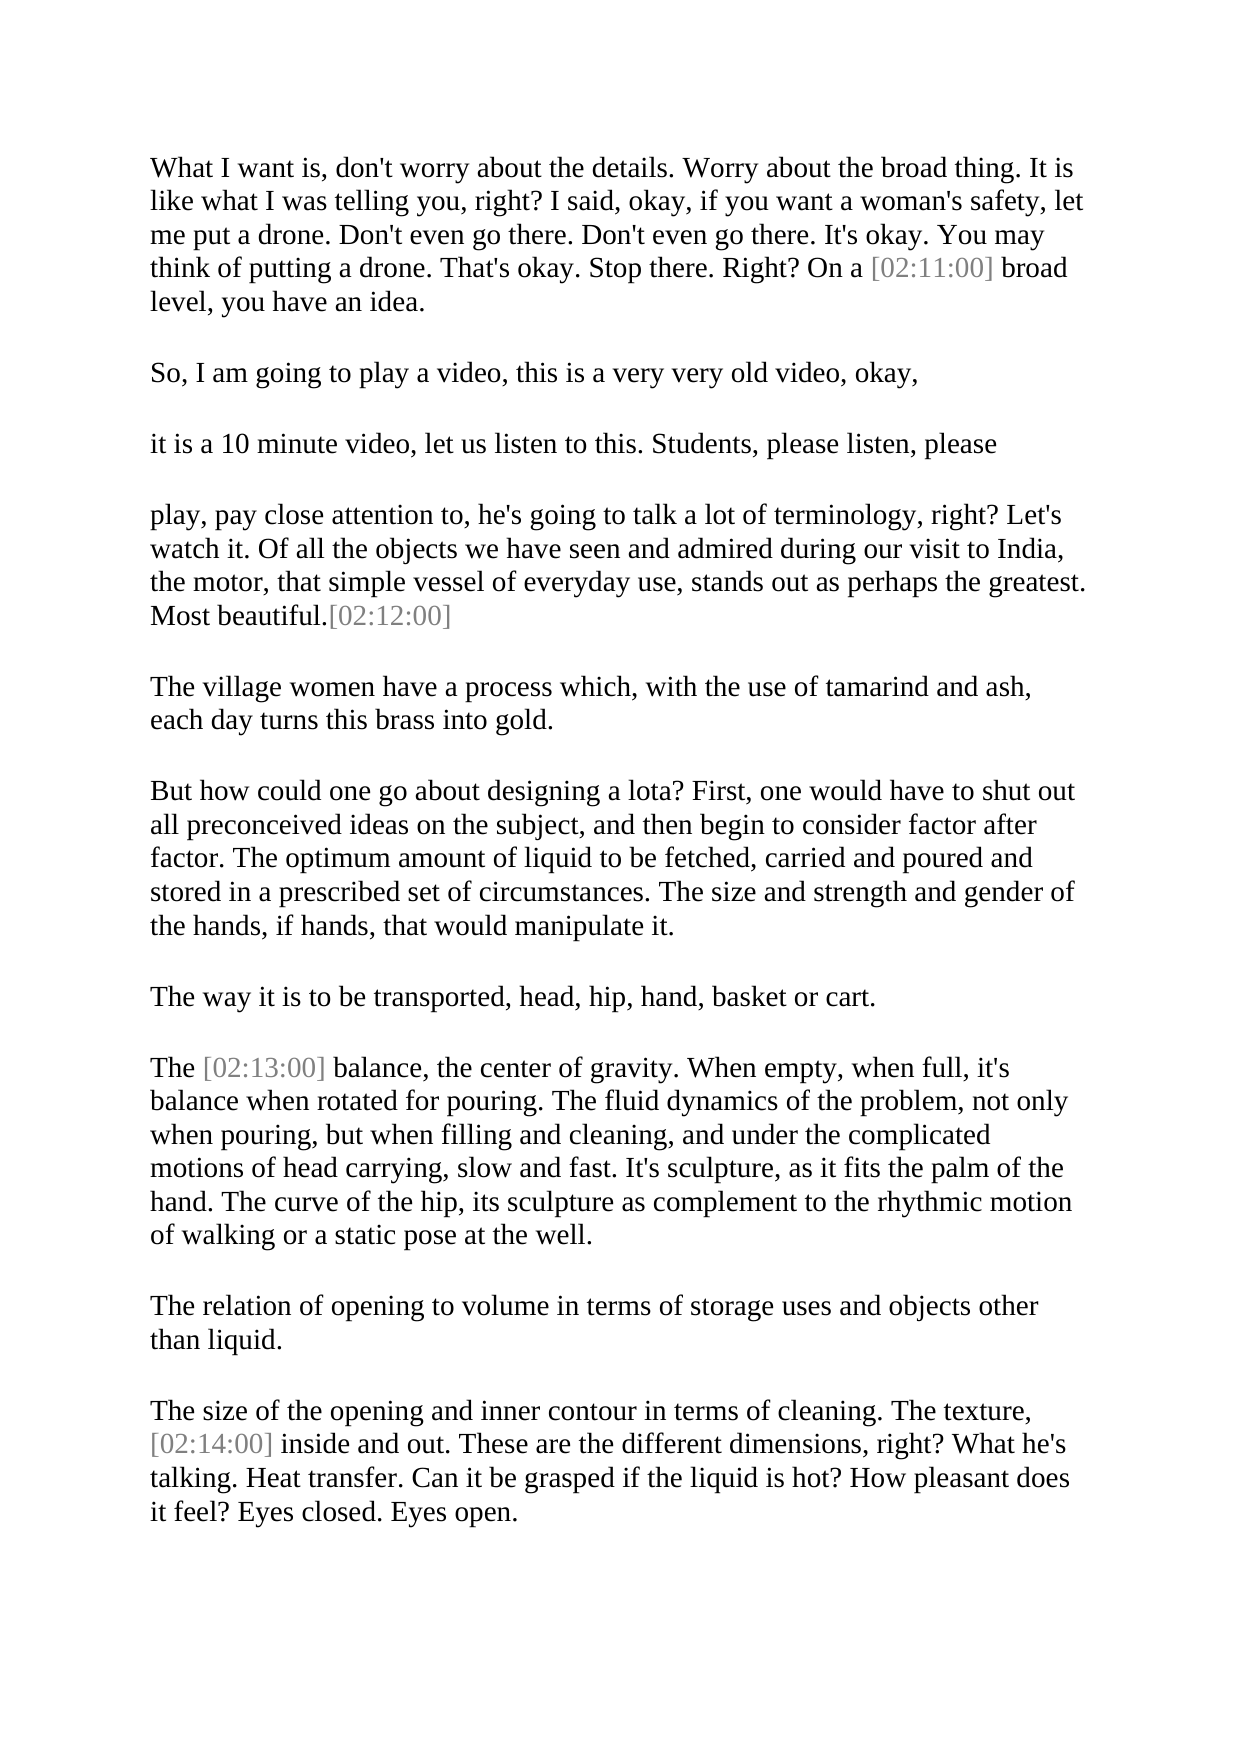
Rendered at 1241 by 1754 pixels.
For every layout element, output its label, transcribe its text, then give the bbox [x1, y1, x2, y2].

text The village women have a process which, with the use of tamarind and ash, each day turns this brass into gold. [150, 669, 1090, 736]
text The relation of opening to volume in terms of storage uses and objects other than liquid. [150, 1288, 1090, 1356]
text So, I am going to play a video, this is a very very old video, okay, [150, 355, 1090, 389]
text What I want is, don't worry about the details. Worry about the broad thing. It is like what I was telling you, right? I said, okay, if you want a woman's safety, let me put a drone. Don't even go there. Don't even go there. It's okay. You may think of putting a drone. That's okay. Stop there. Right? On a [02:11:00] broad level, you have an idea. [150, 150, 1090, 318]
text The way it is to be transported, head, hip, hand, basket or cart. [150, 979, 1090, 1012]
text it is a 10 minute video, let us listen to this. Students, please listen, please [150, 426, 1090, 460]
text play, pay close attention to, he's going to talk a lot of terminology, right? Let's watch it. Of all the objects we have seen and admired during our visit to India, the motor, that simple vessel of everyday use, stands out as perhaps the greatest. Most beautiful.[02:12:00] [150, 497, 1090, 631]
text The [02:13:00] balance, the center of gravity. When empty, when full, it's balance when rotated for pouring. The fluid dynamics of the problem, not only when pouring, but when filling and cleaning, and under the complicated motions of head carrying, slow and fast. It's sculpture, as it fits the palm of the hand. The curve of the hip, its sculpture as complement to the rhythmic motion of walking or a static pose at the well. [150, 1050, 1090, 1251]
text The size of the opening and inner contour in terms of cleaning. The texture, [02:14:00] inside and out. These are the different dimensions, right? What he's talking. Heat transfer. Can it be grasped if the liquid is hot? How pleasant does it feel? Eyes closed. Eyes open. [150, 1393, 1090, 1527]
text But how could one go about designing a lota? First, one would have to shut out all preconceived ideas on the subject, and then begin to consider factor after factor. The optimum amount of liquid to be fetched, carried and poured and stored in a prescribed set of circumstances. The size and strength and gender of the hands, if hands, that would manipulate it. [150, 773, 1090, 941]
